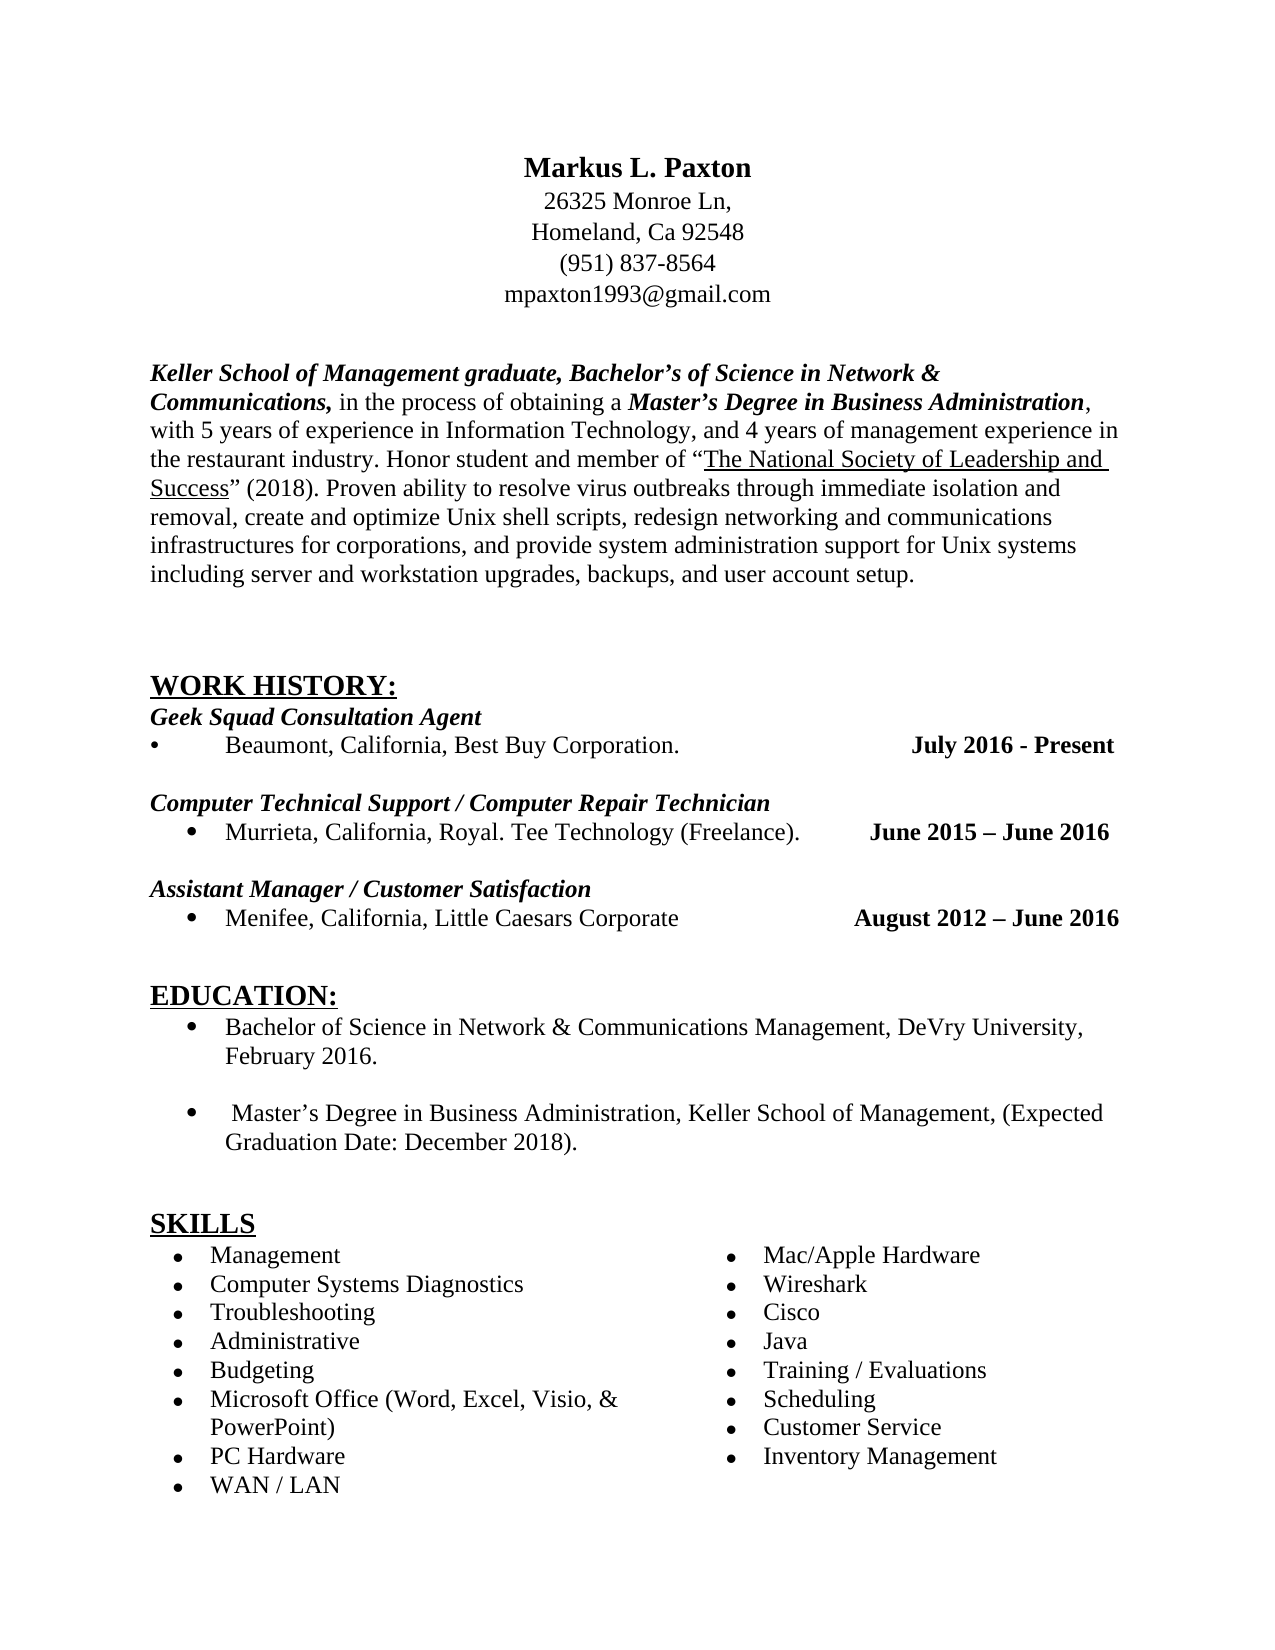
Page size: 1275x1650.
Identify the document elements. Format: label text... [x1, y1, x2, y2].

text Homeland, Ca 92548 [150, 217, 1125, 246]
table_header Mac/Apple Hardware Wireshark Cisco Java Training / Evaluations Scheduling Customer Service Inventory Management [677, 1240, 1150, 1499]
text Computer Technical Support / Computer Repair Technician [150, 788, 1125, 817]
text WORK HISTORY: [150, 668, 1125, 702]
text SKILLS [150, 1206, 1125, 1240]
text EDUCATION: [150, 978, 1125, 1012]
text Assistant Manager / Customer Satisfaction [150, 874, 1125, 903]
list February 2016. [225, 1041, 1125, 1069]
list Menifee, California, Little Caesars Corporate August 2012 – June 2016 [187, 903, 1125, 932]
table_header Management Computer Systems Diagnostics Troubleshooting Administrative Budgeting Microsoft Office (Word, Excel, Visio, & PowerPoint) PC Hardware WAN / LAN [124, 1240, 677, 1499]
list Murrieta, California, Royal. Tee Technology (Freelance). June 2015 – June 2016 [187, 817, 1125, 845]
text mpaxton1993@gmail.com [150, 279, 1125, 308]
list Master’s Degree in Business Administration, Keller School of Management, (Expected Graduation Date: December 2018). [187, 1098, 1125, 1156]
text (951) 837-8564 [150, 248, 1125, 277]
text Geek Squad Consultation Agent [150, 702, 1125, 730]
text 26325 Monroe Ln, [150, 186, 1125, 215]
list Bachelor of Science in Network & Communications Management, DeVry University, [187, 1012, 1125, 1041]
text Markus L. Paxton [150, 150, 1125, 183]
text • Beaumont, California, Best Buy Corporation. July 2016 - Present [150, 730, 1125, 759]
text Keller School of Management graduate, Bachelor’s of Science in Network & Communications, in the process of obtaining a Master’s Degree in Business Administration, with 5 years of experience in Information Technology, and 4 years of management experience in the restaurant industry. Honor student and member of “The National Society of Leadership and Success” (2018). Proven ability to resolve virus outbreaks through immediate isolation and removal, create and optimize Unix shell scripts, redesign networking and communications infrastructures for corporations, and provide system administration support for Unix systems including server and workstation upgrades, backups, and user account setup. [150, 358, 1125, 588]
